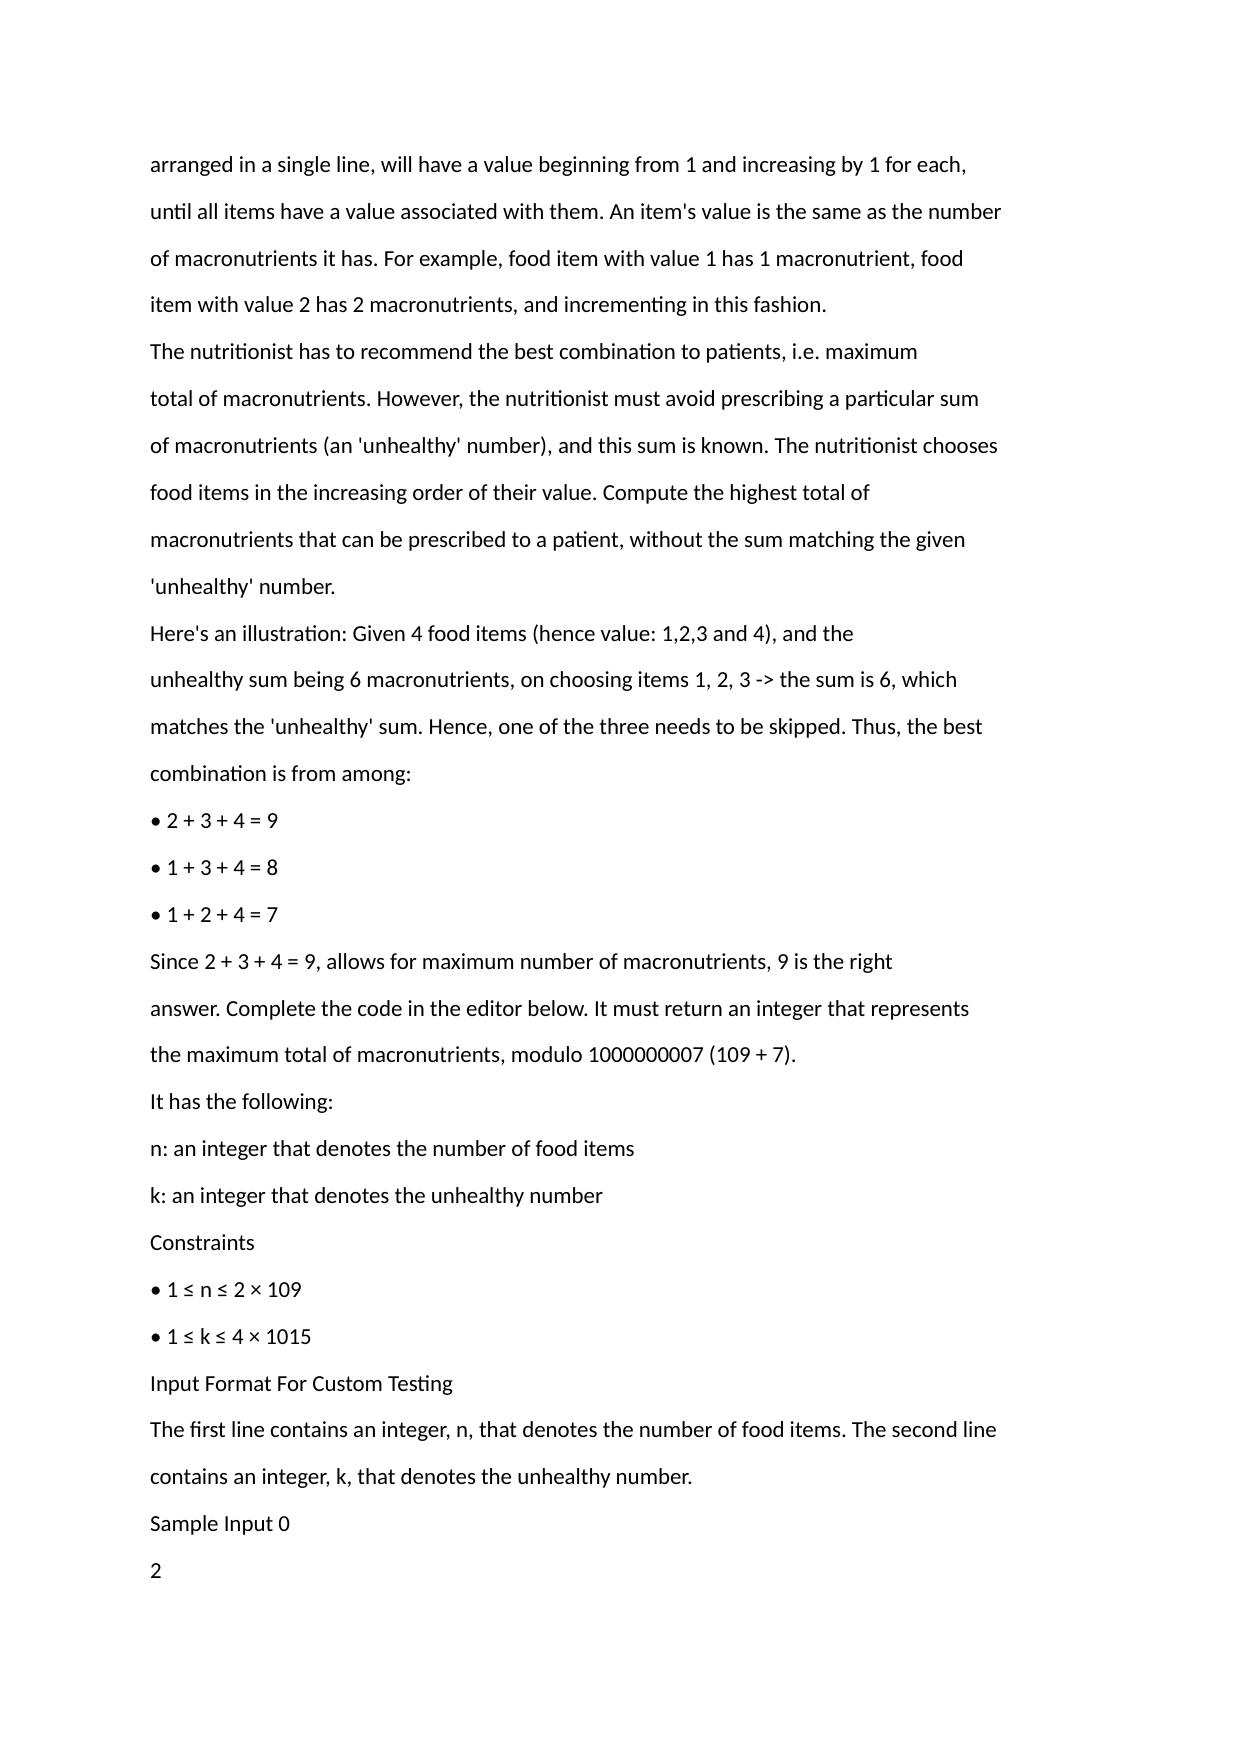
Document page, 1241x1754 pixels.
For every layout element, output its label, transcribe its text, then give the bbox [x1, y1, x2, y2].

text The first line contains an integer, n, that denotes the number of food items. The second line [150, 1416, 1090, 1444]
text Since 2 + 3 + 4 = 9, allows for maximum number of macronutrients, 9 is the right [150, 947, 1090, 975]
text contains an integer, k, that denotes the unhealthy number. [150, 1462, 1090, 1491]
text • 1 + 3 + 4 = 8 [150, 853, 1090, 881]
text item with value 2 has 2 macronutrients, and incrementing in this fashion. [150, 291, 1090, 319]
text unhealthy sum being 6 macronutrients, on choosing items 1, 2, 3 -> the sum is 6, which [150, 666, 1090, 694]
text of macronutrients it has. For example, food item with value 1 has 1 macronutrient, food [150, 244, 1090, 272]
text matches the 'unhealthy' sum. Hence, one of the three needs to be skipped. Thus, the best [150, 712, 1090, 741]
text until all items have a value associated with them. An item's value is the same as the number [150, 197, 1090, 225]
text Here's an illustration: Given 4 food items (hence value: 1,2,3 and 4), and the [150, 619, 1090, 647]
text Sample Input 0 [150, 1509, 1090, 1537]
text 'unhealthy' number. [150, 572, 1090, 600]
text the maximum total of macronutrients, modulo 1000000007 (109 + 7). [150, 1041, 1090, 1069]
text The nutritionist has to recommend the best combination to patients, i.e. maximum [150, 337, 1090, 366]
text • 1 + 2 + 4 = 7 [150, 900, 1090, 928]
text k: an integer that denotes the unhealthy number [150, 1181, 1090, 1209]
text • 2 + 3 + 4 = 9 [150, 806, 1090, 834]
text food items in the increasing order of their value. Compute the highest total of [150, 478, 1090, 506]
text 2 [150, 1556, 1090, 1584]
text Constraints [150, 1228, 1090, 1256]
text answer. Complete the code in the editor below. It must return an integer that represents [150, 994, 1090, 1022]
text It has the following: [150, 1087, 1090, 1116]
text macronutrients that can be prescribed to a patient, without the sum matching the given [150, 525, 1090, 553]
text n: an integer that denotes the number of food items [150, 1134, 1090, 1162]
text Input Format For Custom Testing [150, 1369, 1090, 1397]
text • 1 ≤ k ≤ 4 × 1015 [150, 1322, 1090, 1350]
text • 1 ≤ n ≤ 2 × 109 [150, 1275, 1090, 1303]
text arranged in a single line, will have a value beginning from 1 and increasing by 1 for each, [150, 150, 1090, 178]
text combination is from among: [150, 759, 1090, 787]
text total of macronutrients. However, the nutritionist must avoid prescribing a particular sum [150, 384, 1090, 412]
text of macronutrients (an 'unhealthy' number), and this sum is known. The nutritionist chooses [150, 431, 1090, 459]
